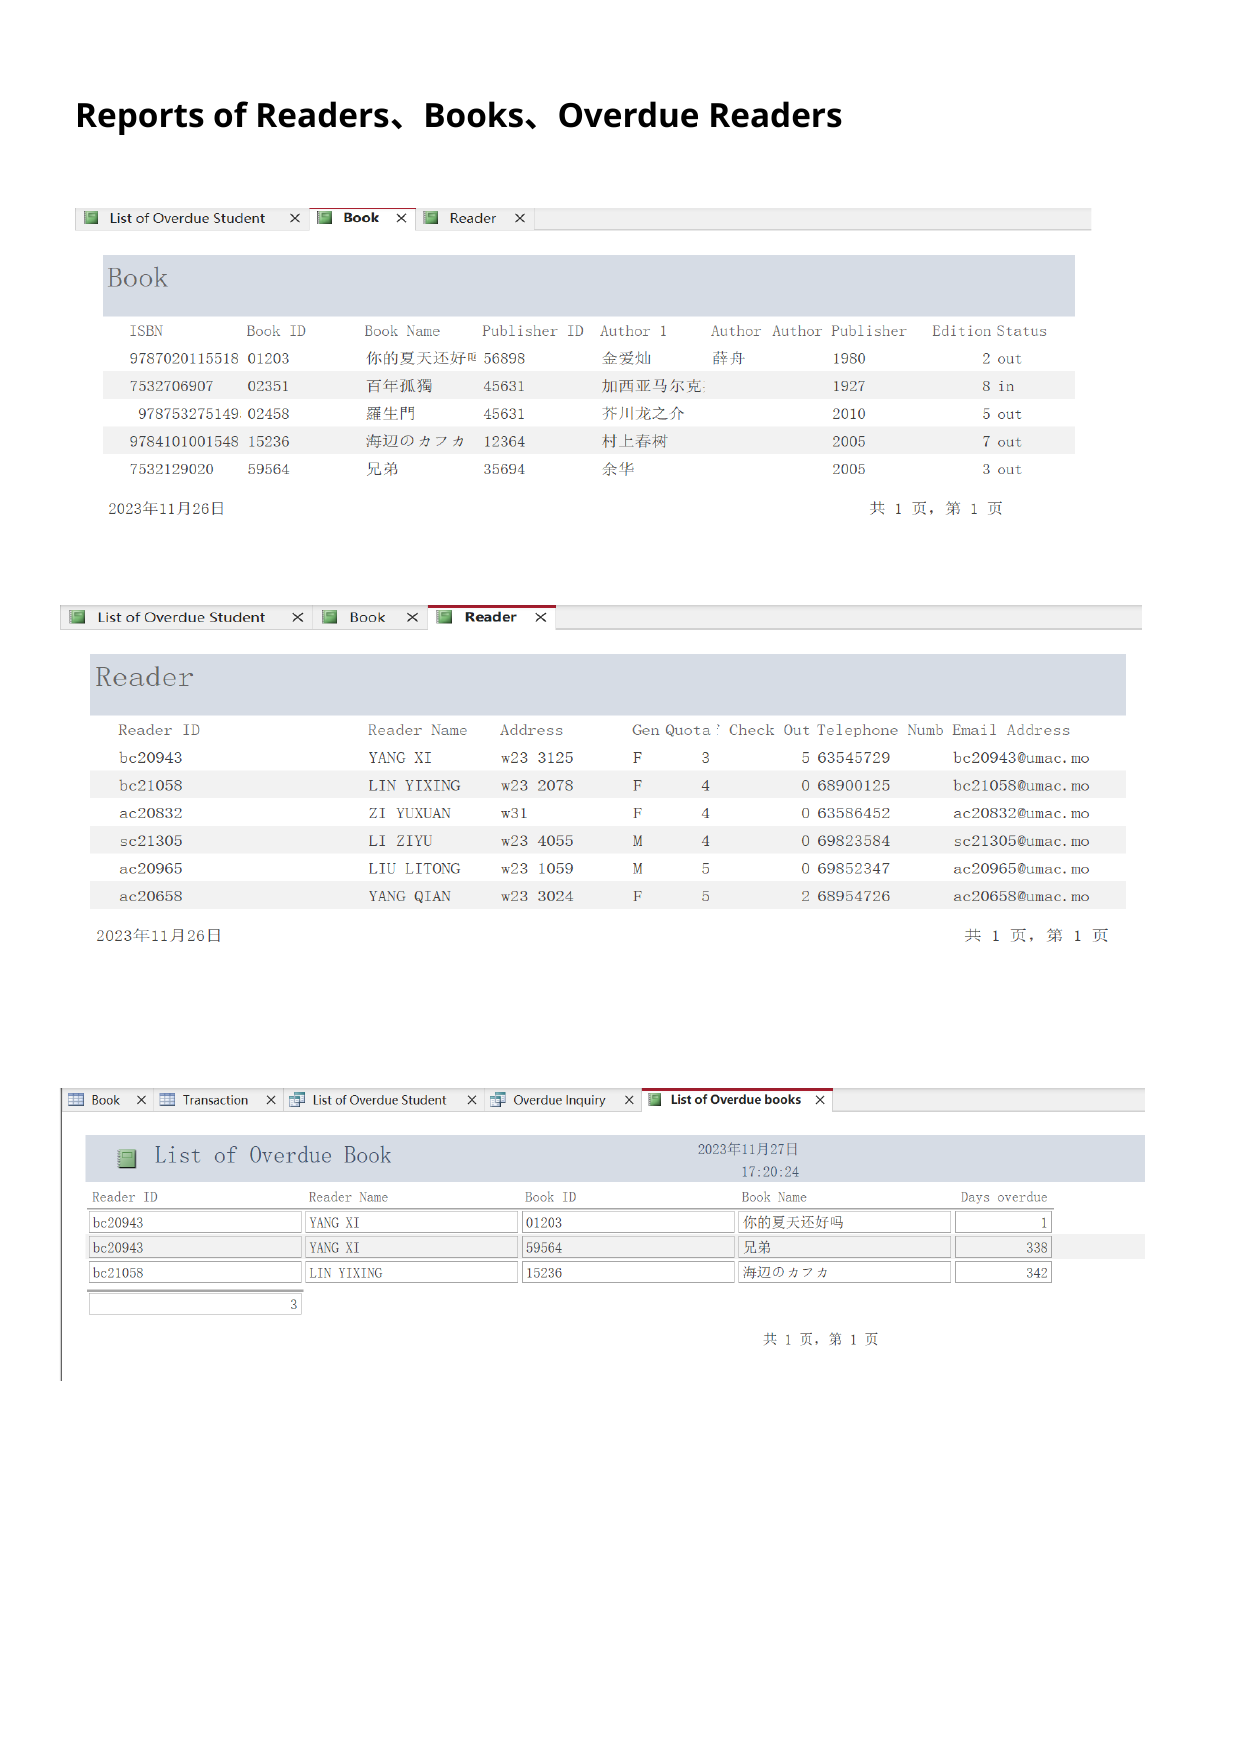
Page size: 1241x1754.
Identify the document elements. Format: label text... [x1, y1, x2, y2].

picture [75, 208, 1092, 573]
subtitle Reports of Readers、Books、Overdue Readers [75, 81, 1165, 146]
picture [59, 1087, 1145, 1381]
picture [60, 603, 1142, 998]
